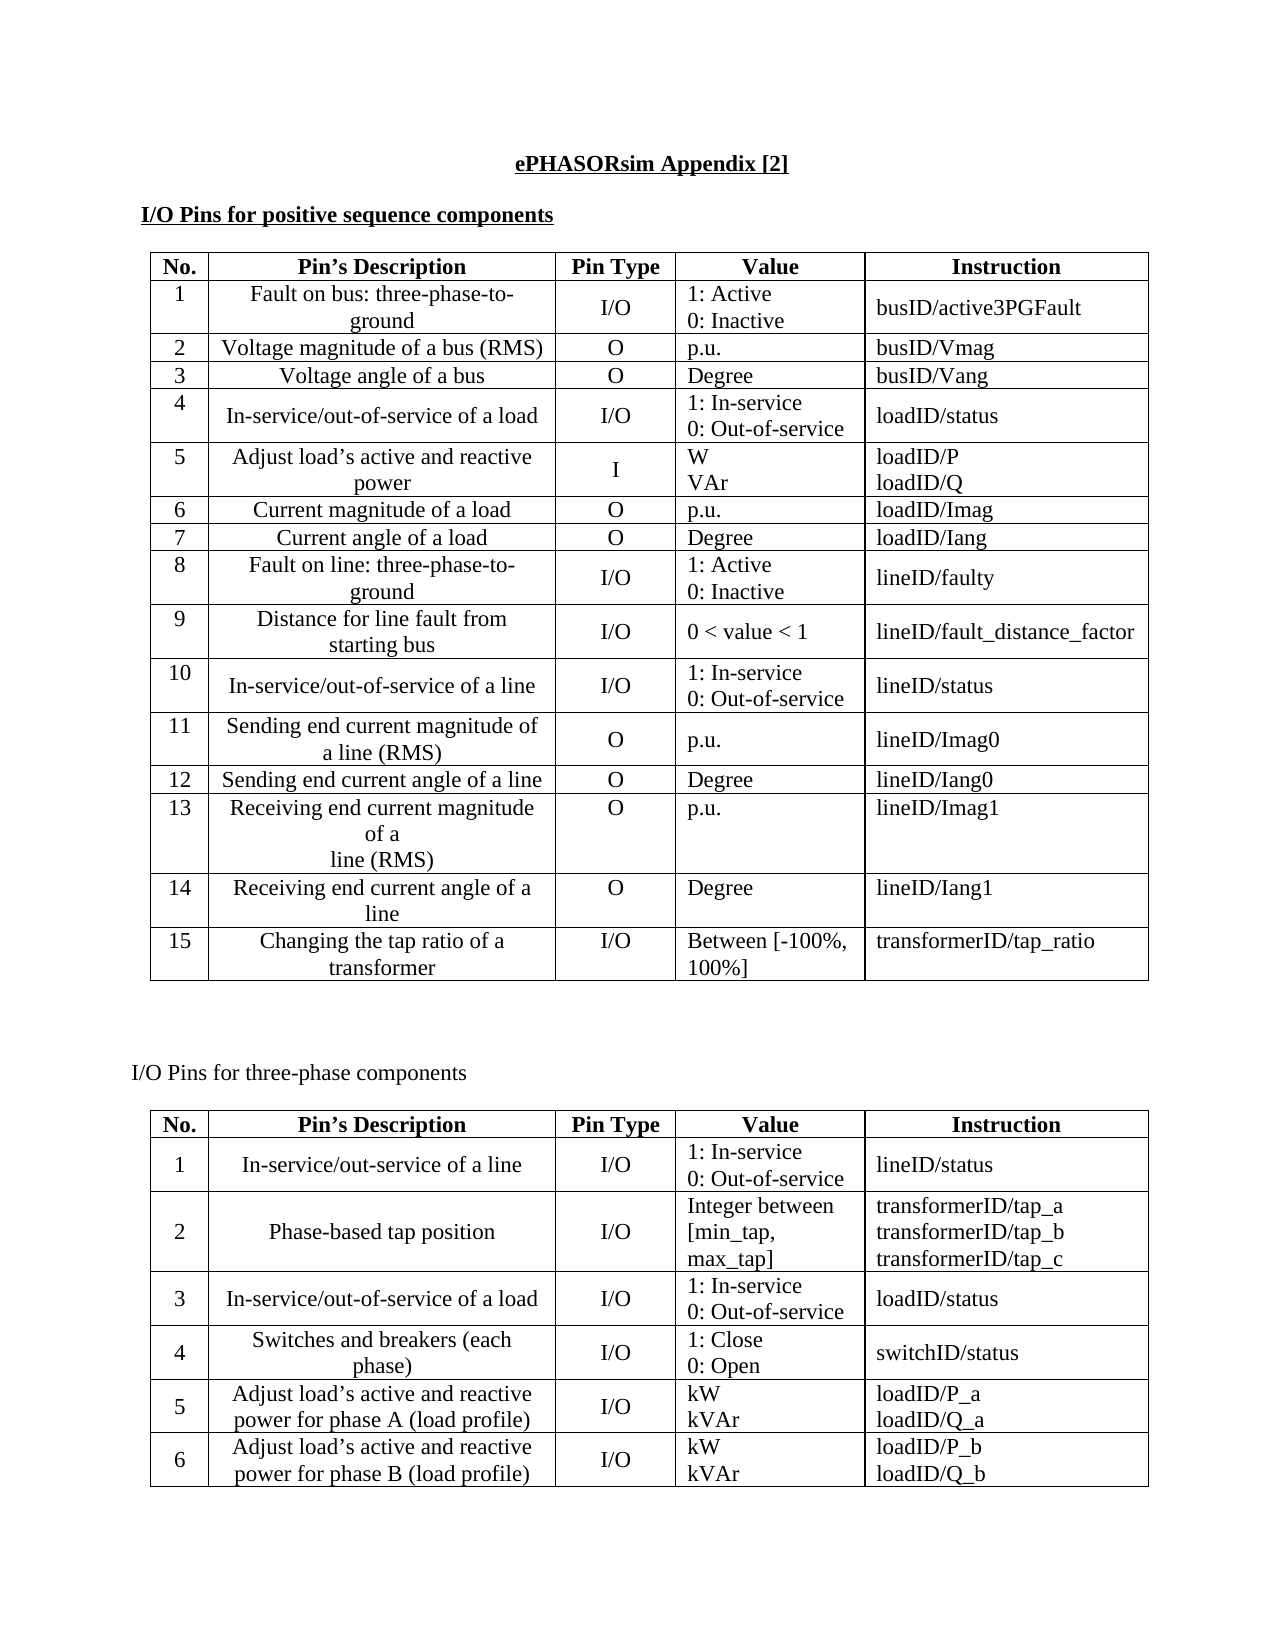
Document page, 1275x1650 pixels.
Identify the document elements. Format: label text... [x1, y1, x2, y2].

table_header Pin Type [556, 253, 675, 279]
table_cell I/O [556, 1192, 675, 1271]
table_cell Current magnitude of a load [209, 497, 555, 523]
table_cell 12 [151, 766, 208, 793]
table_cell Phase-based tap position [209, 1192, 555, 1271]
table_cell Receiving end current magnitude of a line (RMS) [209, 794, 555, 873]
table_cell Adjust load’s active and reactive power [209, 443, 555, 496]
table_cell lineID/fault_distance_factor [866, 605, 1148, 658]
table_cell In-service/out-of-service of a load [209, 389, 555, 442]
table_cell 1: In-service 0: Out-of-service [676, 389, 864, 442]
table_cell 1 [151, 1138, 208, 1191]
table_cell 15 [151, 928, 208, 980]
text ePHASORsim Appendix [2] [150, 150, 1125, 176]
table_cell I/O [556, 1272, 675, 1325]
table_cell kW kVAr [676, 1433, 864, 1486]
table_cell p.u. [676, 497, 864, 523]
table_cell loadID/status [866, 389, 1148, 442]
table_cell I/O [556, 1138, 675, 1191]
table_cell 1: Active 0: Inactive [676, 281, 864, 333]
table_cell Between [-100%, 100%] [676, 928, 864, 980]
table_cell p.u. [676, 794, 864, 873]
table_cell O [556, 334, 675, 361]
table_header Pin’s Description [209, 1111, 555, 1137]
table_cell Degree [676, 524, 864, 550]
table_cell 14 [151, 874, 208, 927]
table_cell kW kVAr [676, 1380, 864, 1432]
table_cell In-service/out-of-service of a line [209, 659, 555, 712]
table_header Instruction [866, 1111, 1148, 1137]
table_cell I/O [556, 1380, 675, 1432]
table_cell 9 [151, 605, 208, 658]
table_cell Fault on bus: three-phase-to-ground [209, 281, 555, 333]
table_cell switchID/status [866, 1326, 1148, 1378]
table_cell 13 [151, 794, 208, 873]
table_cell lineID/Imag0 [866, 713, 1148, 765]
table_cell lineID/faulty [866, 551, 1148, 604]
table_cell Voltage magnitude of a bus (RMS) [209, 334, 555, 361]
table_cell loadID/Iang [866, 524, 1148, 550]
table_cell busID/Vang [866, 362, 1148, 388]
table_cell lineID/status [866, 659, 1148, 712]
table_cell I/O [556, 389, 675, 442]
table_header Instruction [866, 253, 1148, 279]
table_cell lineID/Iang0 [866, 766, 1148, 793]
table_cell p.u. [676, 713, 864, 765]
text I/O Pins for three-phase components [131, 1059, 1125, 1085]
table_cell O [556, 713, 675, 765]
table_cell 3 [151, 1272, 208, 1325]
table_cell O [556, 766, 675, 793]
table_cell Voltage angle of a bus [209, 362, 555, 388]
table_cell I/O [556, 1326, 675, 1378]
table_cell Distance for line fault from starting bus [209, 605, 555, 658]
table_cell 2 [151, 334, 208, 361]
table_header Value [676, 253, 864, 279]
table_cell I/O [556, 1433, 675, 1486]
table_cell Degree [676, 766, 864, 793]
table_cell In-service/out-of-service of a load [209, 1272, 555, 1325]
table_cell Changing the tap ratio of a transformer [209, 928, 555, 980]
table_cell Integer between [min_tap, max_tap] [676, 1192, 864, 1271]
table_cell 6 [151, 497, 208, 523]
table_cell 4 [151, 1326, 208, 1378]
table_cell 1 [151, 281, 208, 333]
table_cell loadID/P_b loadID/Q_b [866, 1433, 1148, 1486]
table_cell O [556, 524, 675, 550]
table_header No. [151, 1111, 208, 1137]
table_cell loadID/status [866, 1272, 1148, 1325]
table_cell loadID/Imag [866, 497, 1148, 523]
table_cell loadID/P loadID/Q [866, 443, 1148, 496]
table_cell I [556, 443, 675, 496]
table_cell 1: In-service 0: Out-of-service [676, 1272, 864, 1325]
table_cell Fault on line: three-phase-to-ground [209, 551, 555, 604]
table_cell I/O [556, 659, 675, 712]
table_cell 8 [151, 551, 208, 604]
table_cell Receiving end current angle of a line [209, 874, 555, 927]
table_header No. [151, 253, 208, 279]
table_cell 11 [151, 713, 208, 765]
table_cell lineID/status [866, 1138, 1148, 1191]
table_cell Switches and breakers (each phase) [209, 1326, 555, 1378]
table_cell busID/Vmag [866, 334, 1148, 361]
table_cell 1: Close 0: Open [676, 1326, 864, 1378]
table_cell Sending end current angle of a line [209, 766, 555, 793]
table_cell lineID/Imag1 [866, 794, 1148, 873]
table_cell busID/active3PGFault [866, 281, 1148, 333]
table_cell 1: In-service 0: Out-of-service [676, 659, 864, 712]
table_cell O [556, 497, 675, 523]
table_header Pin Type [556, 1111, 675, 1137]
table_cell I/O [556, 281, 675, 333]
table_cell 1: Active 0: Inactive [676, 551, 864, 604]
table_cell Adjust load’s active and reactive power for phase B (load profile) [209, 1433, 555, 1486]
table_header Value [676, 1111, 864, 1137]
table_cell 10 [151, 659, 208, 712]
text I/O Pins for positive sequence components [141, 201, 1125, 227]
table_cell 1: In-service 0: Out-of-service [676, 1138, 864, 1191]
table_header Pin’s Description [209, 253, 555, 279]
table_cell 2 [151, 1192, 208, 1271]
table_cell Degree [676, 362, 864, 388]
table_cell 3 [151, 362, 208, 388]
table_cell W VAr [676, 443, 864, 496]
table_cell 5 [151, 1380, 208, 1432]
table_cell In-service/out-service of a line [209, 1138, 555, 1191]
table_cell Sending end current magnitude of a line (RMS) [209, 713, 555, 765]
table_cell Degree [676, 874, 864, 927]
table_cell O [556, 874, 675, 927]
table_cell I/O [556, 605, 675, 658]
table_cell 4 [151, 389, 208, 442]
table_cell 7 [151, 524, 208, 550]
table_cell 6 [151, 1433, 208, 1486]
table_cell 0 < value < 1 [676, 605, 864, 658]
table_cell Adjust load’s active and reactive power for phase A (load profile) [209, 1380, 555, 1432]
table_cell loadID/P_a loadID/Q_a [866, 1380, 1148, 1432]
table_cell lineID/Iang1 [866, 874, 1148, 927]
table_cell O [556, 362, 675, 388]
table_cell Current angle of a load [209, 524, 555, 550]
table_cell 5 [151, 443, 208, 496]
table_cell p.u. [676, 334, 864, 361]
table_cell I/O [556, 551, 675, 604]
table_cell O [556, 794, 675, 873]
table_cell I/O [556, 928, 675, 980]
table_cell transformerID/tap_a transformerID/tap_b transformerID/tap_c [866, 1192, 1148, 1271]
table_cell transformerID/tap_ratio [866, 928, 1148, 980]
